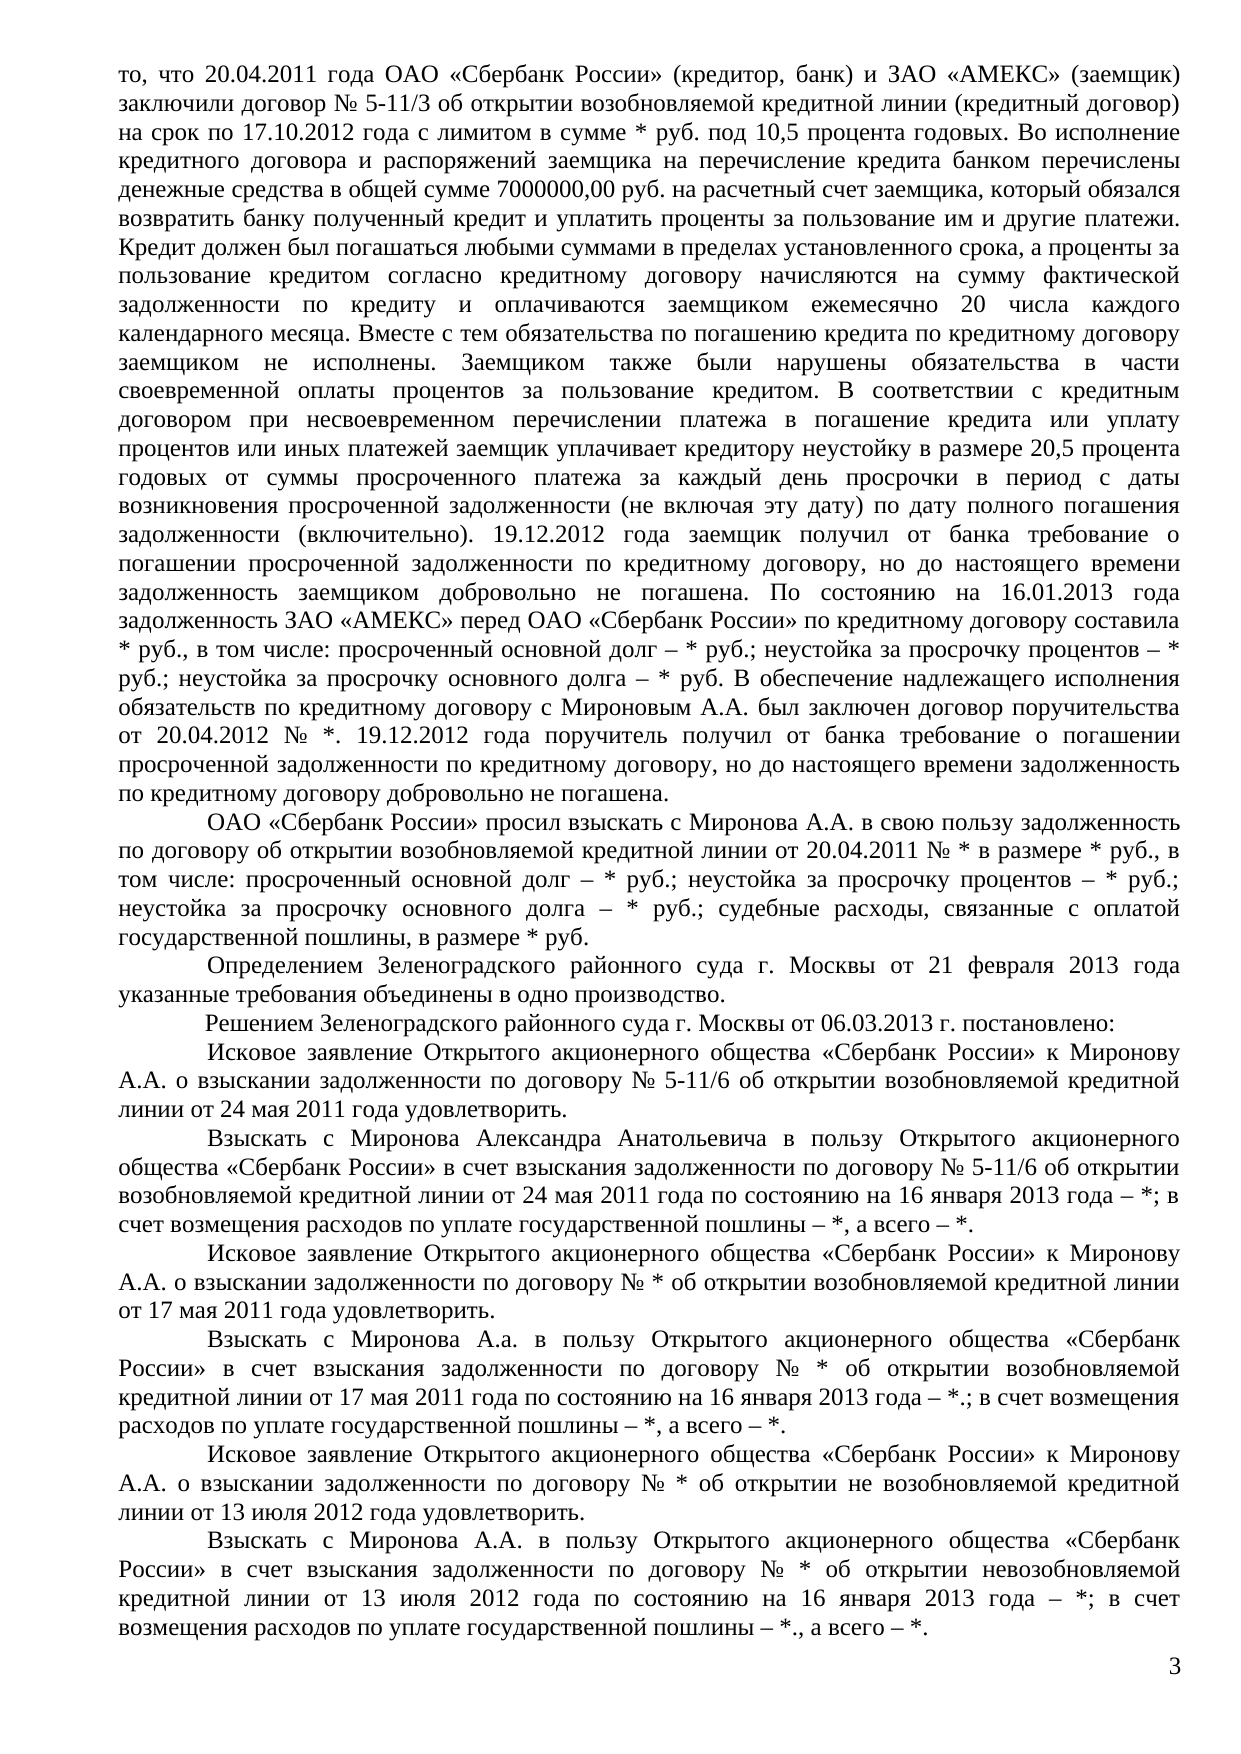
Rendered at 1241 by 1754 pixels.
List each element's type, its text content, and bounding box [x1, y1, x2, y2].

text Взыскать с Миронова А.а. в пользу Открытого акционерного общества «Сбербанк России» в счет взыскания задолженности по договору № * об открытии возобновляемой кредитной линии от 17 мая 2011 года по состоянию на 16 января 2013 года – *.; в счет возмещения расходов по уплате государственной пошлины – *, а всего – *. [118, 1324, 1181, 1439]
text Исковое заявление Открытого акционерного общества «Сбербанк России» к Миронову А.А. о взыскании задолженности по договору № * об открытии возобновляемой кредитной линии от 17 мая 2011 года удовлетворить. [118, 1238, 1181, 1324]
text Взыскать с Миронова А.А. в пользу Открытого акционерного общества «Сбербанк России» в счет взыскания задолженности по договору № * об открытии невозобновляемой кредитной линии от 13 июля 2012 года по состоянию на 16 января 2013 года – *; в счет возмещения расходов по уплате государственной пошлины – *., а всего – *. [118, 1525, 1181, 1640]
text Определением Зеленоградского районного суда г. Москвы от 21 февраля 2013 года указанные требования объединены в одно производство. [118, 950, 1181, 1008]
text Взыскать с Миронова Александра Анатольевича в пользу Открытого акционерного общества «Сбербанк России» в счет взыскания задолженности по договору № 5-11/6 об открытии возобновляемой кредитной линии от 24 мая 2011 года по состоянию на 16 января 2013 года – *; в счет возмещения расходов по уплате государственной пошлины – *, а всего – *. [118, 1123, 1181, 1238]
text Исковое заявление Открытого акционерного общества «Сбербанк России» к Миронову А.А. о взыскании задолженности по договору № 5-11/6 об открытии возобновляемой кредитной линии от 24 мая 2011 года удовлетворить. [118, 1037, 1181, 1123]
text Исковое заявление Открытого акционерного общества «Сбербанк России» к Миронову А.А. о взыскании задолженности по договору № * об открытии не возобновляемой кредитной линии от 13 июля 2012 года удовлетворить. [118, 1439, 1181, 1525]
text ОАО «Сбербанк России» просил взыскать с Миронова А.А. в свою пользу задолженность по договору об открытии возобновляемой кредитной линии от 20.04.2011 № * в размере * руб., в том числе: просроченный основной долг – * руб.; неустойка за просрочку процентов – * руб.; неустойка за просрочку основного долга – * руб.; судебные расходы, связанные с оплатой государственной пошлины, в размере * руб. [118, 807, 1181, 950]
text Решением Зеленоградского районного суда г. Москвы от 06.03.2013 г. постановлено: [118, 1008, 1181, 1037]
